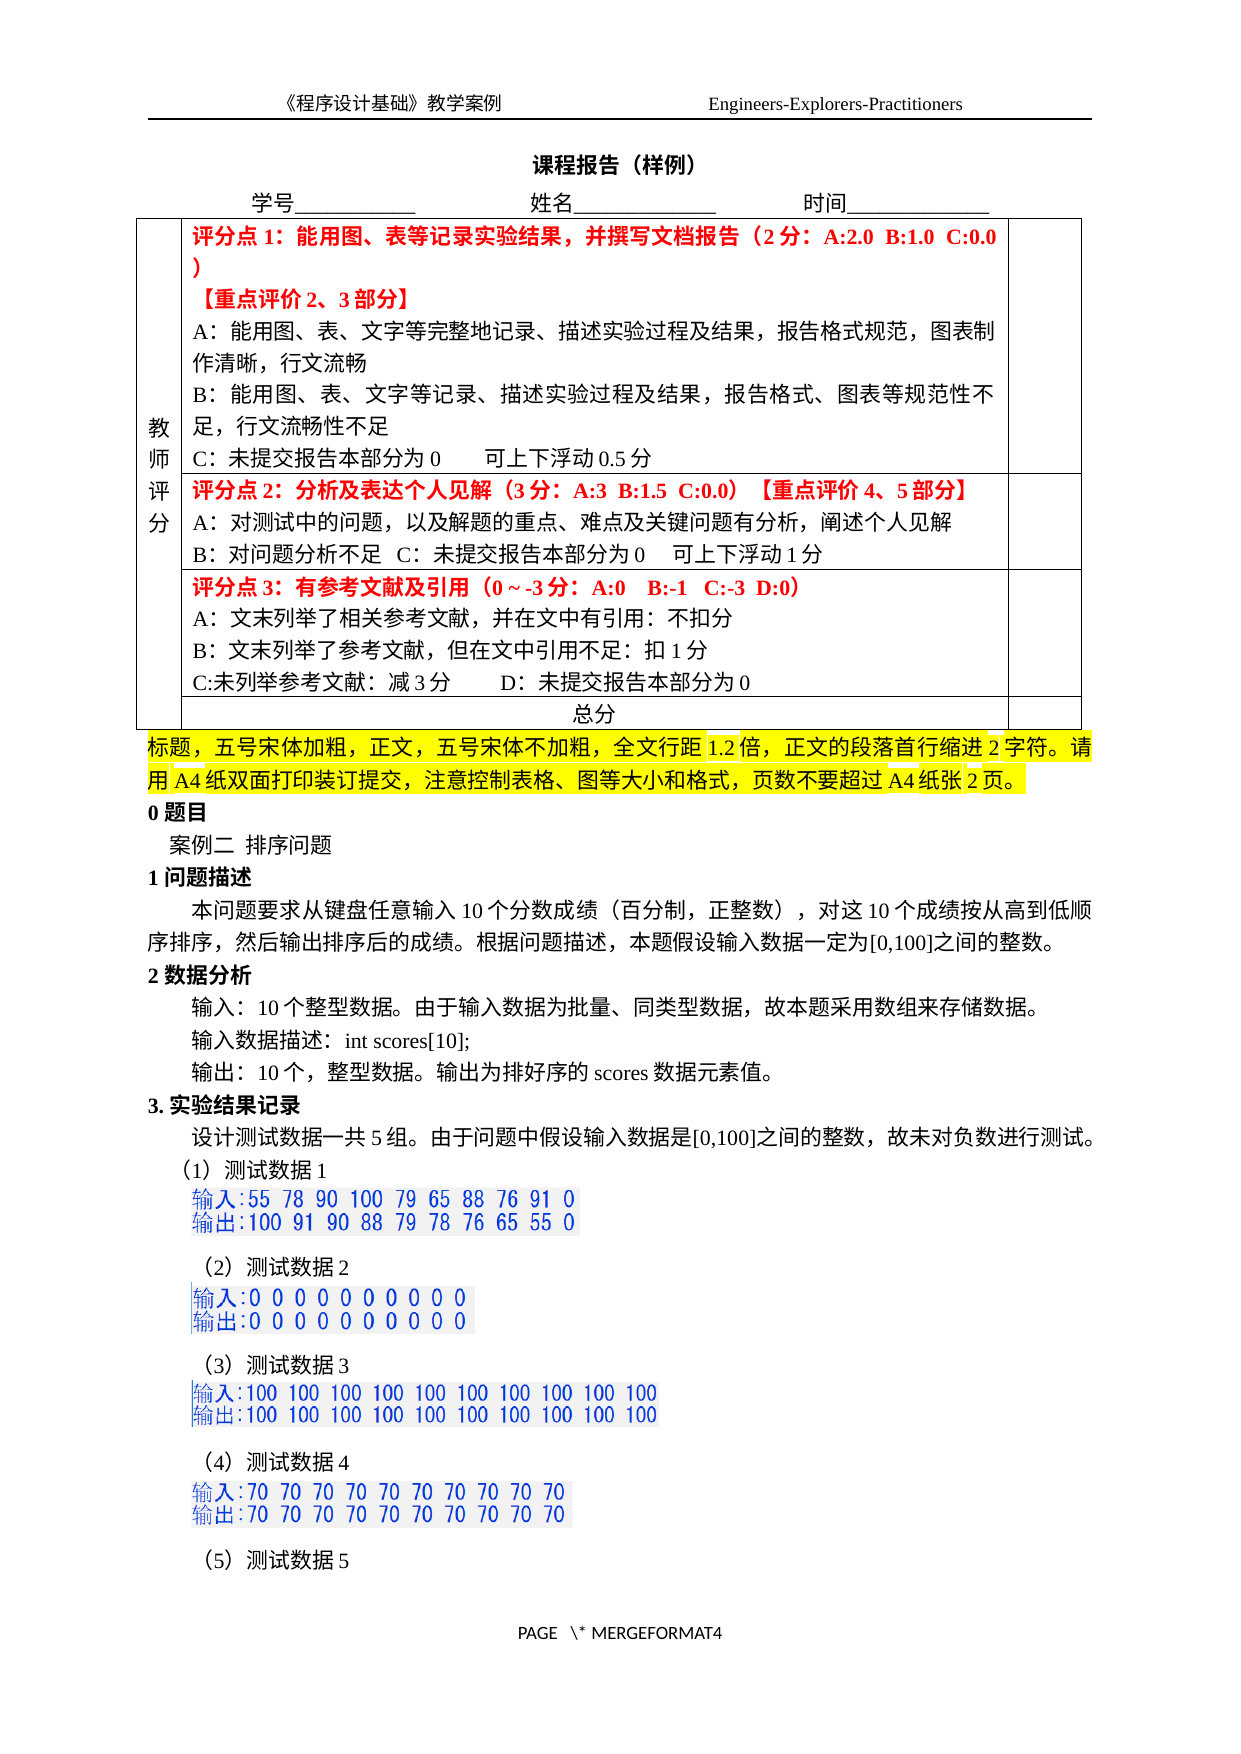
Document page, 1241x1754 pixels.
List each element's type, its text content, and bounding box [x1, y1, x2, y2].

text 标题，五号宋体加粗，正文，五号宋体不加粗，全文行距1.2倍，正文的段落首行缩进2字符。请用A4纸双面打印装订提交，注意控制表格、图等大小和格式，页数不要超过A4纸张2页。 [148, 730, 1092, 795]
text 本问题要求从键盘任意输入10个分数成绩（百分制，正整数），对这10个成绩按从高到低顺序排序，然后输出排序后的成绩。根据问题描述，本题假设输入数据一定为[0,100]之间的整数。 [148, 892, 1092, 957]
text 1 问题描述 [148, 860, 1092, 892]
table_header 评分点1：能用图、表等记录实验结果，并撰写文档报告（2分：A:2.0 B:1.0 C:0.0 ） 【重点评价2、3部分】 A：能用图、表、文字等完整地记录、描述实验过程及结果，报告格式规范，图表制作清晰，行文流畅 B：能用图、表、文字等记录、描述实验过程及结果，报告格式、图表等规范性不足，行文流畅性不足 C：未提交报告本部分为0 可上下浮动0.5分 [182, 219, 1008, 472]
text 案例二 排序问题 [148, 827, 1092, 860]
text （4）测试数据4 [148, 1445, 1092, 1477]
table_header 教师评分 [137, 219, 181, 729]
text 2 数据分析 [148, 957, 1092, 990]
subtitle 课程报告（样例） [148, 148, 1092, 179]
table_cell [1009, 570, 1081, 696]
table_cell [1009, 474, 1081, 568]
picture [191, 1380, 660, 1427]
picture [191, 1477, 573, 1528]
text 输入数据描述：int scores[10]; [148, 1022, 1092, 1055]
text 输出：10个，整型数据。输出为排好序的scores数据元素值。 [148, 1055, 1092, 1087]
text 3. 实验结果记录 [148, 1087, 1092, 1120]
table_header [1009, 219, 1081, 472]
text 输入：10个整型数据。由于输入数据为批量、同类型数据，故本题采用数组来存储数据。 [148, 990, 1092, 1022]
table_cell [1009, 697, 1081, 729]
text （3）测试数据3 [148, 1347, 1092, 1380]
text 0 题目 [148, 795, 1092, 827]
text （1）测试数据1 [148, 1152, 1092, 1185]
table_cell 总分 [182, 697, 1008, 729]
text （5）测试数据5 [148, 1542, 1092, 1575]
picture [191, 1185, 580, 1236]
text 学号___________ 姓名_____________ 时间_____________ [148, 186, 1092, 218]
table_cell 评分点3：有参考文献及引用（0 ~ -3分：A:0 B:-1 C:-3 D:0） A：文末列举了相关参考文献，并在文中有引用：不扣分 B：文末列举了参考文献，但在文中引用不足：扣1分 C:未列举参考文献：减3分 D：未提交报告本部分为0 [182, 570, 1008, 696]
table_cell 评分点2：分析及表达个人见解（3分：A:3 B:1.5 C:0.0）【重点评价4、5部分】 A：对测试中的问题，以及解题的重点、难点及关键问题有分析，阐述个人见解 B：对问题分析不足 C：未提交报告本部分为0 可上下浮动1分 [182, 474, 1008, 568]
picture [191, 1282, 475, 1334]
text 设计测试数据一共5组。由于问题中假设输入数据是[0,100]之间的整数，故未对负数进行测试。 [148, 1120, 1092, 1152]
text （2）测试数据2 [148, 1250, 1092, 1282]
